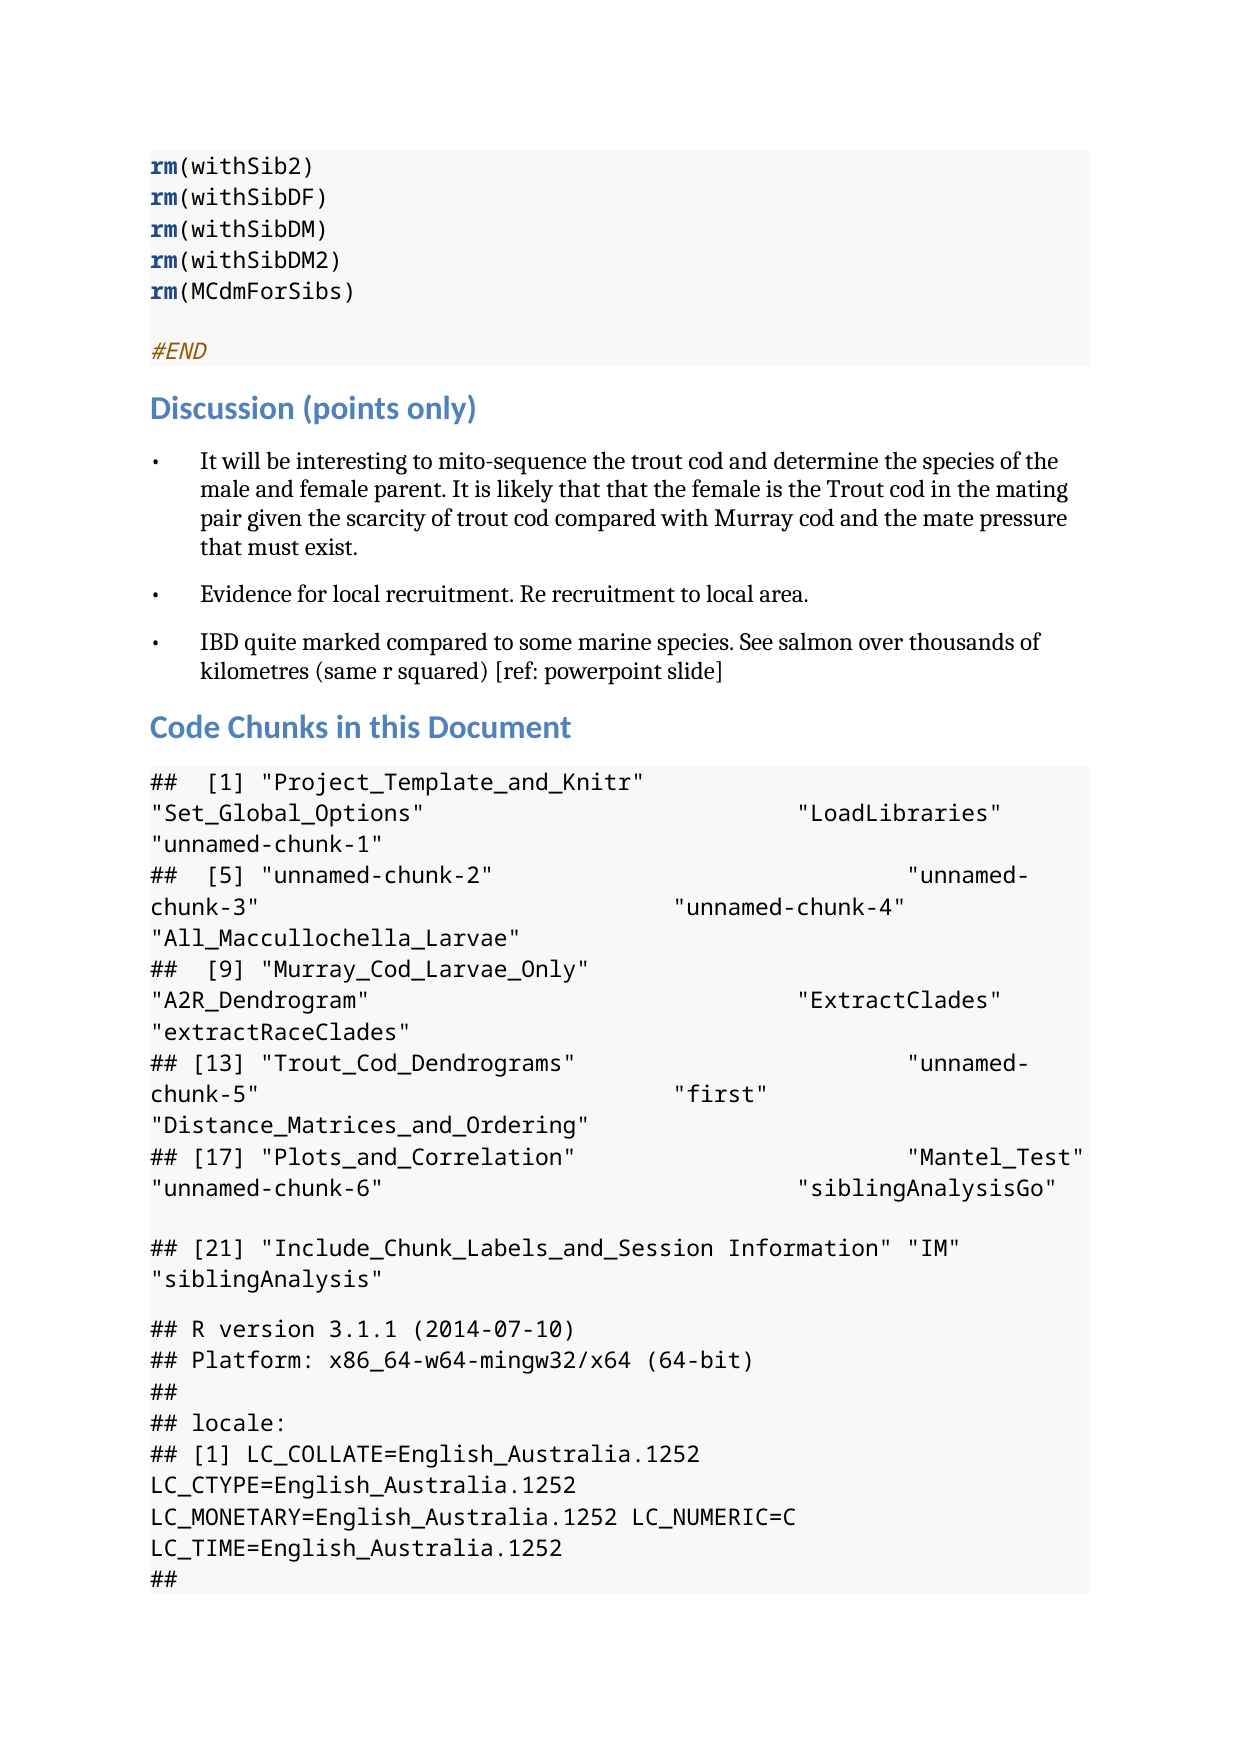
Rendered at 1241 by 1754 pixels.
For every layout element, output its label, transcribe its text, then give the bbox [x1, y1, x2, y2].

list It will be interesting to mito-sequence the trout cod and determine the species of the male and female parent. It is likely that that the female is the Trout cod in the mating pair given the scarcity of trout cod compared with Murray cod and the mate pressure that must exist. [150, 447, 1090, 562]
subtitle Discussion (points only) [150, 387, 1090, 428]
subtitle Code Chunks in this Document [150, 706, 1090, 747]
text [150, 1313, 1090, 1594]
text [150, 150, 1090, 366]
list Evidence for local recruitment. Re recruitment to local area. [150, 580, 1090, 609]
text ## [1] "Project_Template_and_Knitr" "Set_Global_Options" "LoadLibraries" "unnamed-chunk-1" ## [5] "unnamed-chunk-2" "unnamed-chunk-3" "unnamed-chunk-4" "All_Maccullochella_Larvae" ## [9] "Murray_Cod_Larvae_Only" "A2R_Dendrogram" "ExtractClades" "extractRaceClades" ## [13] "Trout_Cod_Dendrograms" "unnamed-chunk-5" "first" "Distance_Matrices_and_Ordering" ## [17] "Plots_and_Correlation" "Mantel_Test" "unnamed-chunk-6" "siblingAnalysisGo" ## [21] "Include_Chunk_Labels_and_Session Information" "IM" "siblingAnalysis" [150, 766, 1090, 1294]
list IBD quite marked compared to some marine species. See salmon over thousands of kilometres (same r squared) [ref: powerpoint slide] [150, 628, 1090, 685]
